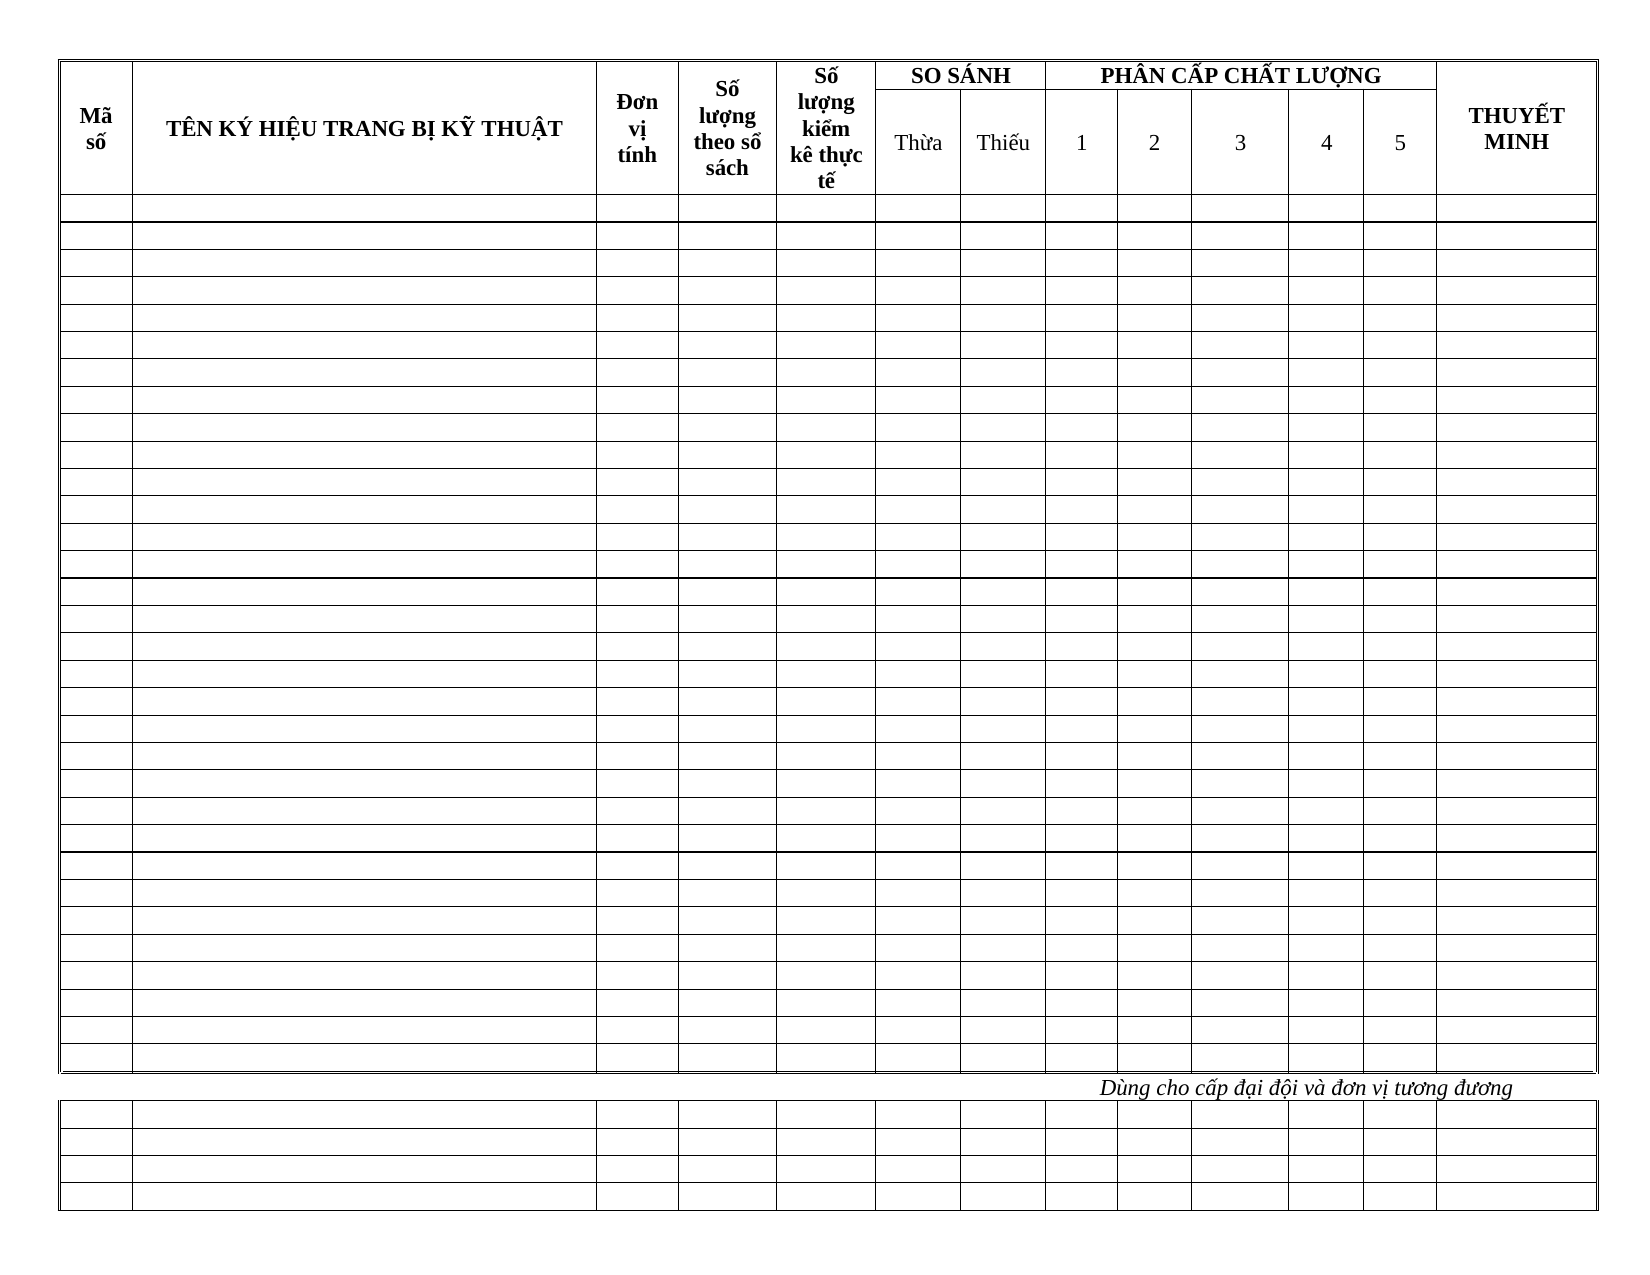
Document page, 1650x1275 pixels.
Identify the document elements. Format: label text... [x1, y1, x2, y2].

table_cell [1046, 825, 1117, 851]
table_cell [61, 743, 132, 769]
table_cell [876, 990, 960, 1016]
table_cell [777, 250, 875, 276]
table_cell [876, 496, 960, 523]
table_cell [1046, 1101, 1117, 1127]
table_cell [679, 414, 776, 441]
table_cell [679, 250, 776, 276]
table_cell [1118, 688, 1191, 714]
table_cell [61, 305, 132, 331]
table_cell [133, 1156, 596, 1182]
table_cell [961, 1044, 1045, 1071]
table_cell [597, 551, 678, 577]
table_cell [961, 305, 1045, 331]
table_cell [1118, 1156, 1191, 1182]
table_cell [61, 469, 132, 495]
table_cell [1364, 579, 1436, 605]
table_cell [1364, 469, 1436, 495]
table_cell [61, 524, 132, 550]
table_cell [777, 798, 875, 824]
table_cell [876, 1017, 960, 1043]
table_cell [1364, 1183, 1436, 1210]
table_header THUYẾT MINH [1437, 62, 1596, 194]
table_cell [777, 688, 875, 714]
table_cell [961, 1156, 1045, 1182]
table_cell [961, 469, 1045, 495]
table_cell [1364, 414, 1436, 441]
table_cell [1192, 579, 1288, 605]
table_cell [133, 688, 596, 714]
table_cell [1192, 907, 1288, 934]
table_cell [876, 1129, 960, 1155]
table_cell [61, 195, 132, 221]
table_cell [1364, 633, 1436, 660]
table_cell [679, 743, 776, 769]
table_cell [777, 825, 875, 851]
table_cell [1046, 1017, 1117, 1043]
table_cell [133, 770, 596, 797]
table_cell [777, 332, 875, 358]
table_cell [1192, 277, 1288, 303]
table_cell [679, 359, 776, 386]
table_cell [1118, 907, 1191, 934]
table_cell [1437, 551, 1596, 577]
table_cell [1192, 935, 1288, 961]
table_cell [876, 305, 960, 331]
table_cell [597, 770, 678, 797]
table_cell [1118, 414, 1191, 441]
table_cell [1118, 579, 1191, 605]
table_header Mã số [61, 62, 132, 194]
table_cell [1118, 496, 1191, 523]
table_cell [61, 633, 132, 660]
table_cell [961, 332, 1045, 358]
table_cell [133, 524, 596, 550]
table_cell [597, 1156, 678, 1182]
table_cell [133, 442, 596, 468]
table_cell [1046, 880, 1117, 906]
table_cell [1437, 606, 1596, 632]
table_cell [133, 469, 596, 495]
table_cell [1046, 469, 1117, 495]
table_cell [679, 770, 776, 797]
table_cell [876, 1101, 960, 1127]
table_cell [876, 195, 960, 221]
table_cell [133, 907, 596, 934]
table_cell [597, 907, 678, 934]
table_cell [777, 880, 875, 906]
table_cell [597, 716, 678, 742]
table_cell [961, 770, 1045, 797]
table_cell [777, 223, 875, 249]
table_cell [133, 195, 596, 221]
table_cell [1192, 1017, 1288, 1043]
table_cell [1437, 1044, 1596, 1071]
table_cell [1118, 880, 1191, 906]
table_cell [961, 250, 1045, 276]
table_cell [876, 524, 960, 550]
table_cell [1364, 606, 1436, 632]
table_cell [679, 1156, 776, 1182]
table_cell [1364, 442, 1436, 468]
table_cell [1192, 688, 1288, 714]
table_cell [1364, 798, 1436, 824]
table_cell [876, 332, 960, 358]
table_cell [1046, 990, 1117, 1016]
table_cell [61, 1101, 132, 1127]
table_cell 1 [1046, 90, 1117, 194]
table_cell [1046, 277, 1117, 303]
table_cell [133, 1183, 596, 1210]
table_cell [1364, 880, 1436, 906]
table_cell [1289, 496, 1363, 523]
table_cell [876, 606, 960, 632]
table_cell [876, 277, 960, 303]
table_cell [1437, 332, 1596, 358]
table_cell [61, 250, 132, 276]
table_cell [777, 277, 875, 303]
table_cell [876, 935, 960, 961]
table_cell [133, 743, 596, 769]
table_cell [1192, 332, 1288, 358]
table_cell [1192, 770, 1288, 797]
table_cell [1289, 1101, 1363, 1127]
table_cell [133, 990, 596, 1016]
table_cell [777, 606, 875, 632]
table_cell [1437, 1183, 1596, 1210]
table_cell [133, 1101, 596, 1127]
table_cell [1437, 277, 1596, 303]
table_cell [61, 496, 132, 523]
table_cell [961, 907, 1045, 934]
table_cell [1046, 1183, 1117, 1210]
table_cell [777, 907, 875, 934]
table_cell [961, 606, 1045, 632]
table_cell [1437, 1156, 1596, 1182]
table_cell [133, 1044, 596, 1071]
table_cell [133, 223, 596, 249]
table_cell [1192, 469, 1288, 495]
table_cell [597, 442, 678, 468]
table_cell [1437, 633, 1596, 660]
table_cell [597, 1129, 678, 1155]
table_cell [1192, 743, 1288, 769]
table_cell [597, 606, 678, 632]
table_cell [597, 633, 678, 660]
table_cell [961, 935, 1045, 961]
table_cell [679, 469, 776, 495]
table_cell [597, 277, 678, 303]
table_cell [61, 1183, 132, 1210]
table_cell [1364, 935, 1436, 961]
table_cell [961, 716, 1045, 742]
table_cell [1437, 1101, 1596, 1127]
table_cell [679, 1183, 776, 1210]
table_cell [61, 716, 132, 742]
table_cell [777, 743, 875, 769]
table_cell [876, 743, 960, 769]
table_cell [1192, 962, 1288, 988]
table_cell [1289, 661, 1363, 687]
table_cell [1364, 250, 1436, 276]
table_cell [961, 825, 1045, 851]
table_cell [1118, 825, 1191, 851]
table_cell [777, 359, 875, 386]
table_cell [1192, 990, 1288, 1016]
table_cell [133, 359, 596, 386]
table_cell 3 [1192, 90, 1288, 194]
table_cell [1046, 716, 1117, 742]
table_cell [961, 551, 1045, 577]
table_header SO SÁNH [876, 62, 1045, 88]
table_cell [1118, 442, 1191, 468]
table_cell [777, 1101, 875, 1127]
table_cell [1118, 853, 1191, 879]
table_cell [961, 442, 1045, 468]
table_cell [61, 770, 132, 797]
table_cell [1437, 743, 1596, 769]
table_cell [876, 688, 960, 714]
table_cell [679, 442, 776, 468]
table_cell [61, 579, 132, 605]
table_cell [876, 716, 960, 742]
table_cell [876, 1183, 960, 1210]
table_cell [597, 1183, 678, 1210]
table_cell [876, 661, 960, 687]
table_cell [133, 332, 596, 358]
table_cell [1437, 579, 1596, 605]
table_cell [597, 1101, 678, 1127]
table_cell [1046, 195, 1117, 221]
table_cell [133, 1129, 596, 1155]
table_cell [679, 305, 776, 331]
table_cell [777, 305, 875, 331]
table_cell [1289, 1017, 1363, 1043]
table_cell [1046, 962, 1117, 988]
table_cell [1118, 990, 1191, 1016]
table_cell [961, 359, 1045, 386]
table_cell [1364, 387, 1436, 413]
table_cell [1046, 524, 1117, 550]
table_cell [1364, 1044, 1436, 1071]
table_cell [1192, 825, 1288, 851]
table_cell [1046, 414, 1117, 441]
table_cell [1046, 935, 1117, 961]
table_cell [133, 880, 596, 906]
table_cell [1364, 305, 1436, 331]
table_cell [1192, 524, 1288, 550]
table_cell 4 [1289, 90, 1363, 194]
table_cell [1046, 496, 1117, 523]
table_cell [961, 579, 1045, 605]
table_cell [1046, 770, 1117, 797]
table_cell [1364, 661, 1436, 687]
table_cell [597, 743, 678, 769]
table_cell [1437, 195, 1596, 221]
table_cell [1118, 250, 1191, 276]
table_cell [876, 579, 960, 605]
table_cell [777, 853, 875, 879]
table_cell [61, 798, 132, 824]
table_cell [1118, 798, 1191, 824]
table_cell [1118, 1101, 1191, 1127]
table_cell [1364, 551, 1436, 577]
table_cell [1192, 195, 1288, 221]
table_cell [1192, 223, 1288, 249]
table_cell [1118, 962, 1191, 988]
table_cell [1046, 579, 1117, 605]
table_cell [1289, 880, 1363, 906]
table_cell [1118, 716, 1191, 742]
table_cell [1046, 442, 1117, 468]
table_cell Dùng cho cấp đại đội và đơn vị tương đương [59, 1071, 1597, 1100]
table_cell [61, 551, 132, 577]
table_cell [133, 305, 596, 331]
table_cell [133, 277, 596, 303]
table_cell [1289, 195, 1363, 221]
table_cell [1118, 661, 1191, 687]
table_cell [679, 962, 776, 988]
table_cell [1192, 716, 1288, 742]
table_cell [876, 798, 960, 824]
table_cell [1364, 743, 1436, 769]
table_cell [1192, 414, 1288, 441]
table_cell [679, 880, 776, 906]
table_cell [1289, 579, 1363, 605]
table_cell [1192, 442, 1288, 468]
table_cell Thiếu [961, 90, 1045, 194]
table_cell [777, 551, 875, 577]
table_cell [597, 688, 678, 714]
table_cell [679, 688, 776, 714]
table_cell [1364, 195, 1436, 221]
table_cell [777, 469, 875, 495]
table_cell [1437, 442, 1596, 468]
table_cell [1437, 935, 1596, 961]
table_cell [61, 442, 132, 468]
table_header Số lượng theo sổ sách [679, 62, 776, 194]
table_cell [1289, 962, 1363, 988]
table_cell [1046, 1129, 1117, 1155]
table_cell [1437, 770, 1596, 797]
table_cell [1289, 1183, 1363, 1210]
table_cell [1118, 1183, 1191, 1210]
table_cell [61, 414, 132, 441]
table_cell [961, 524, 1045, 550]
table_cell [1289, 1044, 1363, 1071]
table_cell [777, 1183, 875, 1210]
table_cell [597, 935, 678, 961]
table_cell [1289, 469, 1363, 495]
table_cell [1364, 990, 1436, 1016]
table_cell [1289, 770, 1363, 797]
table_cell [876, 469, 960, 495]
table_cell [777, 716, 875, 742]
table_cell [1289, 551, 1363, 577]
table_cell [777, 770, 875, 797]
table_cell [1289, 277, 1363, 303]
table_cell [777, 414, 875, 441]
table_cell [1289, 305, 1363, 331]
table_cell [1118, 633, 1191, 660]
table_cell [1192, 798, 1288, 824]
table_cell [1364, 716, 1436, 742]
table_cell [1289, 935, 1363, 961]
table_cell [876, 1044, 960, 1071]
table_cell [597, 661, 678, 687]
table_cell [876, 880, 960, 906]
table_cell [1437, 825, 1596, 851]
table_cell [679, 551, 776, 577]
table_cell [133, 798, 596, 824]
table_cell [1192, 1183, 1288, 1210]
table_cell [961, 853, 1045, 879]
table_cell [1046, 798, 1117, 824]
table_cell [679, 853, 776, 879]
table_cell [1437, 524, 1596, 550]
table_cell [597, 469, 678, 495]
table_cell [777, 524, 875, 550]
table_cell [777, 442, 875, 468]
table_cell [597, 579, 678, 605]
table_cell [1192, 853, 1288, 879]
table_cell [1364, 907, 1436, 934]
table_cell [961, 688, 1045, 714]
table_cell [1289, 688, 1363, 714]
table_cell [777, 496, 875, 523]
table_cell [1118, 524, 1191, 550]
table_cell [961, 1129, 1045, 1155]
table_cell [597, 990, 678, 1016]
table_cell [1289, 798, 1363, 824]
table_cell [1289, 442, 1363, 468]
table_cell [1118, 223, 1191, 249]
table_cell [876, 223, 960, 249]
table_cell [777, 387, 875, 413]
table_cell [1118, 1129, 1191, 1155]
table_cell [61, 606, 132, 632]
table_cell [61, 935, 132, 961]
table_cell [61, 1017, 132, 1043]
table_cell [1118, 770, 1191, 797]
table_cell [1437, 990, 1596, 1016]
table_header PHÂN CẤP CHẤT LƯỢNG [1046, 62, 1436, 88]
table_cell [1046, 688, 1117, 714]
table_cell [1192, 661, 1288, 687]
table_cell [1046, 359, 1117, 386]
table_cell [1192, 1129, 1288, 1155]
table_cell [597, 359, 678, 386]
table_cell [961, 962, 1045, 988]
table_cell [61, 223, 132, 249]
table_cell [777, 1017, 875, 1043]
table_cell [1046, 305, 1117, 331]
table_cell [61, 825, 132, 851]
table_cell [1364, 1129, 1436, 1155]
table_cell [1289, 633, 1363, 660]
table_cell [1437, 387, 1596, 413]
table_cell [597, 524, 678, 550]
table_cell [1046, 661, 1117, 687]
table_cell [679, 195, 776, 221]
table_cell [133, 606, 596, 632]
table_cell [961, 880, 1045, 906]
table_cell [1437, 223, 1596, 249]
table_cell [876, 962, 960, 988]
table_cell [597, 250, 678, 276]
table_cell [61, 853, 132, 879]
table_cell [1289, 907, 1363, 934]
table_cell [1046, 853, 1117, 879]
table_cell [1192, 633, 1288, 660]
table_cell [1364, 688, 1436, 714]
table_cell [1046, 633, 1117, 660]
table_cell [679, 524, 776, 550]
table_cell [61, 1156, 132, 1182]
table_cell [61, 387, 132, 413]
table_cell [1289, 853, 1363, 879]
table_cell [679, 1129, 776, 1155]
table_cell [876, 825, 960, 851]
table_cell [597, 962, 678, 988]
table_cell [1118, 606, 1191, 632]
table_cell [597, 825, 678, 851]
table_cell [1046, 387, 1117, 413]
table_cell [961, 496, 1045, 523]
table_cell [961, 223, 1045, 249]
table_cell [1364, 496, 1436, 523]
table_cell [597, 798, 678, 824]
table_cell [1289, 359, 1363, 386]
table_cell [1192, 1044, 1288, 1071]
table_cell 2 [1118, 90, 1191, 194]
table_cell [597, 1044, 678, 1071]
table_cell [1289, 223, 1363, 249]
table_cell [679, 332, 776, 358]
table_cell [1437, 880, 1596, 906]
table_cell [876, 387, 960, 413]
table_header Đơn vị tính [597, 62, 678, 194]
table_cell [1046, 743, 1117, 769]
table_cell [61, 661, 132, 687]
table_cell [1364, 524, 1436, 550]
table_cell [1364, 1017, 1436, 1043]
table_cell [1364, 223, 1436, 249]
table_cell [1437, 962, 1596, 988]
table_cell [1289, 332, 1363, 358]
table_cell [1437, 1129, 1596, 1155]
table_cell [961, 661, 1045, 687]
table_cell [133, 716, 596, 742]
table_cell [1364, 1156, 1436, 1182]
table_cell [679, 661, 776, 687]
table_cell [876, 442, 960, 468]
table_cell [597, 853, 678, 879]
table_header Số lượng kiểm kê thực tế [777, 62, 875, 194]
table_cell [133, 825, 596, 851]
table_cell [961, 1183, 1045, 1210]
table_cell [133, 1017, 596, 1043]
table_cell [1437, 305, 1596, 331]
table_cell [133, 962, 596, 988]
table_cell [961, 798, 1045, 824]
table_cell [1364, 1101, 1436, 1127]
table_cell [679, 633, 776, 660]
table_cell [679, 798, 776, 824]
table_cell [1289, 387, 1363, 413]
table_cell [1046, 1156, 1117, 1182]
table_cell [133, 633, 596, 660]
table_cell [679, 825, 776, 851]
table_cell [1192, 551, 1288, 577]
table_cell [1364, 770, 1436, 797]
table_cell [597, 880, 678, 906]
table_cell [777, 661, 875, 687]
table_cell [679, 606, 776, 632]
table_cell Thừa [876, 90, 960, 194]
table_cell [679, 935, 776, 961]
table_cell [1437, 414, 1596, 441]
table_cell [61, 332, 132, 358]
table_cell [1289, 743, 1363, 769]
table_cell [1364, 332, 1436, 358]
table_cell [777, 195, 875, 221]
table_cell [1046, 223, 1117, 249]
table_cell [1437, 716, 1596, 742]
table_cell [1289, 1129, 1363, 1155]
table_cell [597, 332, 678, 358]
table_cell [876, 359, 960, 386]
table_cell [679, 1017, 776, 1043]
table_cell [597, 414, 678, 441]
table_cell [876, 853, 960, 879]
table_cell [876, 770, 960, 797]
table_cell [597, 305, 678, 331]
table_cell [1192, 1101, 1288, 1127]
table_cell [133, 496, 596, 523]
table_cell [61, 880, 132, 906]
table_cell [133, 551, 596, 577]
table_cell [133, 661, 596, 687]
table_cell [1046, 551, 1117, 577]
table_cell [133, 579, 596, 605]
table_cell [1289, 414, 1363, 441]
table_cell [1118, 195, 1191, 221]
table_cell [679, 277, 776, 303]
table_cell [1192, 496, 1288, 523]
table_cell [597, 496, 678, 523]
table_cell [777, 962, 875, 988]
table_cell [1289, 524, 1363, 550]
table_cell 5 [1364, 90, 1436, 194]
table_cell [1118, 305, 1191, 331]
table_cell [61, 990, 132, 1016]
table_cell [679, 579, 776, 605]
table_cell [679, 1101, 776, 1127]
table_cell [61, 688, 132, 714]
table_cell [961, 387, 1045, 413]
table_cell [961, 990, 1045, 1016]
table_cell [61, 359, 132, 386]
table_cell [961, 743, 1045, 769]
table_cell [61, 277, 132, 303]
table_cell [133, 414, 596, 441]
table_cell [961, 277, 1045, 303]
table_cell [961, 195, 1045, 221]
table_cell [61, 907, 132, 934]
table_cell [1437, 907, 1596, 934]
table_header TÊN KÝ HIỆU TRANG BỊ KỸ THUẬT [133, 62, 596, 194]
table_cell [1118, 743, 1191, 769]
table_cell [597, 223, 678, 249]
table_cell [961, 1101, 1045, 1127]
table_cell [133, 250, 596, 276]
table_cell [1364, 825, 1436, 851]
table_cell [961, 633, 1045, 660]
table_cell [1437, 496, 1596, 523]
table_cell [1046, 606, 1117, 632]
table_cell [876, 250, 960, 276]
table_cell [1118, 1044, 1191, 1071]
table_cell [1437, 469, 1596, 495]
table_cell [876, 907, 960, 934]
table_cell [1437, 688, 1596, 714]
table_cell [777, 1129, 875, 1155]
table_cell [1289, 990, 1363, 1016]
table_cell [1364, 277, 1436, 303]
table_cell [777, 990, 875, 1016]
table_cell [876, 1156, 960, 1182]
table_cell [1437, 853, 1596, 879]
table_cell [961, 1017, 1045, 1043]
table_cell [1046, 1044, 1117, 1071]
table_cell [679, 387, 776, 413]
table_cell [1118, 469, 1191, 495]
table_cell [1437, 359, 1596, 386]
table_cell [1118, 387, 1191, 413]
table_cell [61, 962, 132, 988]
table_cell [1437, 798, 1596, 824]
table_cell [1192, 305, 1288, 331]
table_cell [679, 1044, 776, 1071]
table_cell [1192, 250, 1288, 276]
table_cell [1046, 907, 1117, 934]
table_cell [1118, 551, 1191, 577]
table_cell [133, 387, 596, 413]
table_cell [61, 1129, 132, 1155]
table_cell [1289, 1156, 1363, 1182]
table_cell [777, 1156, 875, 1182]
table_cell [1437, 1017, 1596, 1043]
table_cell [1437, 250, 1596, 276]
table_cell [1046, 332, 1117, 358]
table_cell [1192, 1156, 1288, 1182]
table_cell [876, 414, 960, 441]
table_cell [1437, 661, 1596, 687]
table_cell [1118, 1017, 1191, 1043]
table_cell [1046, 250, 1117, 276]
table_cell [133, 935, 596, 961]
table_cell [1192, 359, 1288, 386]
table_cell [597, 195, 678, 221]
table_cell [777, 1044, 875, 1071]
table_cell [1289, 825, 1363, 851]
table_cell [1289, 606, 1363, 632]
table_cell [1118, 935, 1191, 961]
table_cell [679, 716, 776, 742]
table_cell [1289, 250, 1363, 276]
table_cell [1364, 962, 1436, 988]
table_cell [597, 1017, 678, 1043]
table_cell [597, 387, 678, 413]
table_cell [876, 633, 960, 660]
table_cell [1192, 387, 1288, 413]
table_cell [679, 990, 776, 1016]
table_cell [1364, 853, 1436, 879]
table_cell [1118, 332, 1191, 358]
table_cell [876, 551, 960, 577]
table_cell [1192, 606, 1288, 632]
table_cell [1364, 359, 1436, 386]
table_cell [1289, 716, 1363, 742]
table_cell [777, 935, 875, 961]
table_cell [777, 633, 875, 660]
table_cell [133, 853, 596, 879]
table_cell [1118, 359, 1191, 386]
table_cell [1192, 880, 1288, 906]
table_cell [679, 496, 776, 523]
table_cell [679, 223, 776, 249]
table_cell [1118, 277, 1191, 303]
table_cell [679, 907, 776, 934]
table_cell [61, 1044, 132, 1071]
table_cell [777, 579, 875, 605]
table_cell [961, 414, 1045, 441]
